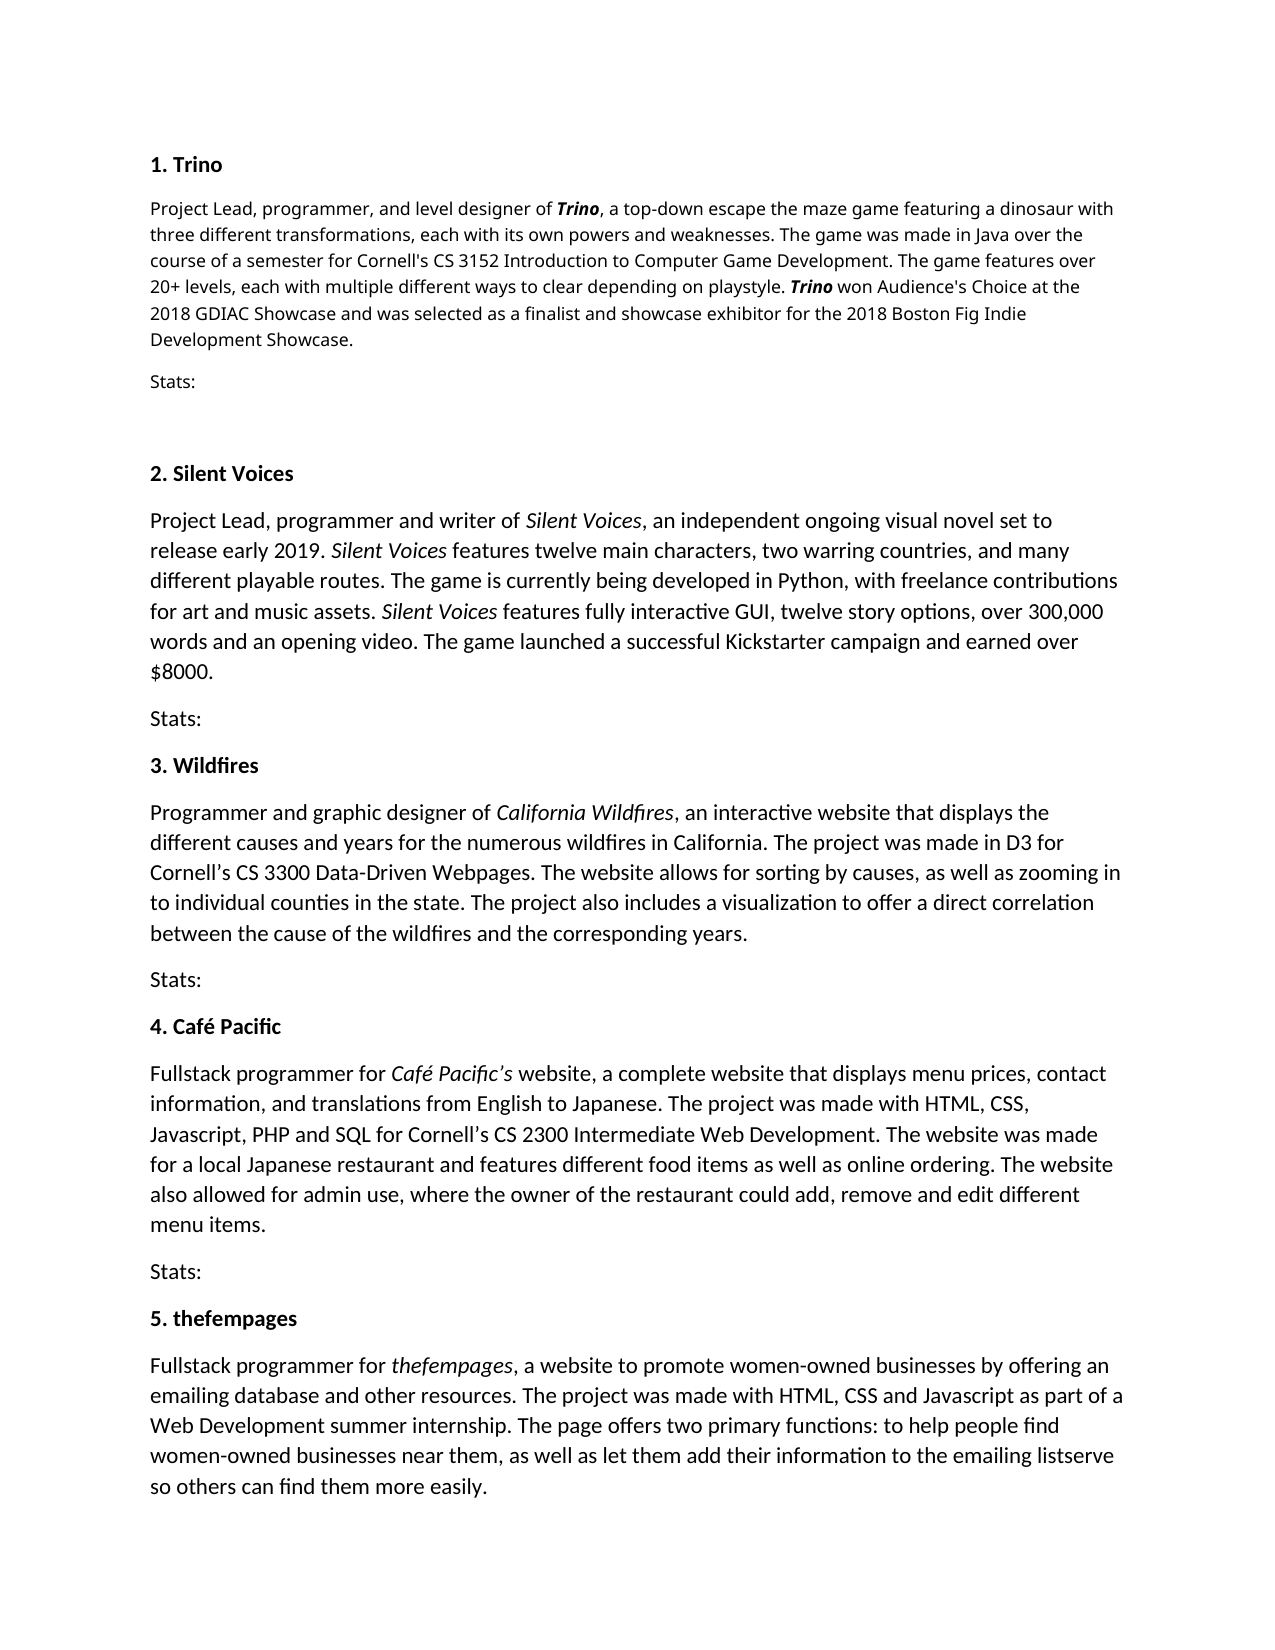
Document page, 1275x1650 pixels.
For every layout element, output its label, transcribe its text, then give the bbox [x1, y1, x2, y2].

text 4. Café Pacific [150, 1012, 1125, 1041]
text Stats: [150, 704, 1125, 732]
text 1. Trino [150, 150, 1125, 178]
text 3. Wildfires [150, 751, 1125, 779]
text Stats: [150, 370, 1125, 394]
text Programmer and graphic designer of California Wildfires, an interactive website that displays the different causes and years for the numerous wildfires in California. The project was made in D3 for Cornell’s CS 3300 Data-Driven Webpages. The website allows for sorting by causes, as well as zooming in to individual counties in the state. The project also includes a visualization to offer a direct correlation between the cause of the wildfires and the corresponding years. [150, 798, 1125, 947]
text Fullstack programmer for Café Pacific’s website, a complete website that displays menu prices, contact information, and translations from English to Japanese. The project was made with HTML, CSS, Javascript, PHP and SQL for Cornell’s CS 2300 Intermediate Web Development. The website was made for a local Japanese restaurant and features different food items as well as online ordering. The website also allowed for admin use, where the owner of the restaurant could add, remove and edit different menu items. [150, 1059, 1125, 1238]
text 2. Silent Voices [150, 459, 1125, 487]
text 5. thefempages [150, 1304, 1125, 1332]
text Project Lead, programmer and writer of Silent Voices, an independent ongoing visual novel set to release early 2019. Silent Voices features twelve main characters, two warring countries, and many different playable routes. The game is currently being developed in Python, with freelance contributions for art and music assets. Silent Voices features fully interactive GUI, twelve story options, over 300,000 words and an opening video. The game launched a successful Kickstarter campaign and earned over $8000. [150, 506, 1125, 685]
text Stats: [150, 1257, 1125, 1285]
text Stats: [150, 966, 1125, 994]
text Fullstack programmer for thefempages, a website to promote women-owned businesses by offering an emailing database and other resources. The project was made with HTML, CSS and Javascript as part of a Web Development summer internship. The page offers two primary functions: to help people find women-owned businesses near them, as well as let them add their information to the emailing listserve so others can find them more easily. [150, 1351, 1125, 1500]
text Project Lead, programmer, and level designer of Trino, a top-down escape the maze game featuring a dinosaur with three different transformations, each with its own powers and weaknesses. The game was made in Java over the course of a semester for Cornell's CS 3152 Introduction to Computer Game Development. The game features over 20+ levels, each with multiple different ways to clear depending on playstyle. Trino won Audience's Choice at the 2018 GDIAC Showcase and was selected as a finalist and showcase exhibitor for the 2018 Boston Fig Indie Development Showcase. [150, 197, 1125, 351]
